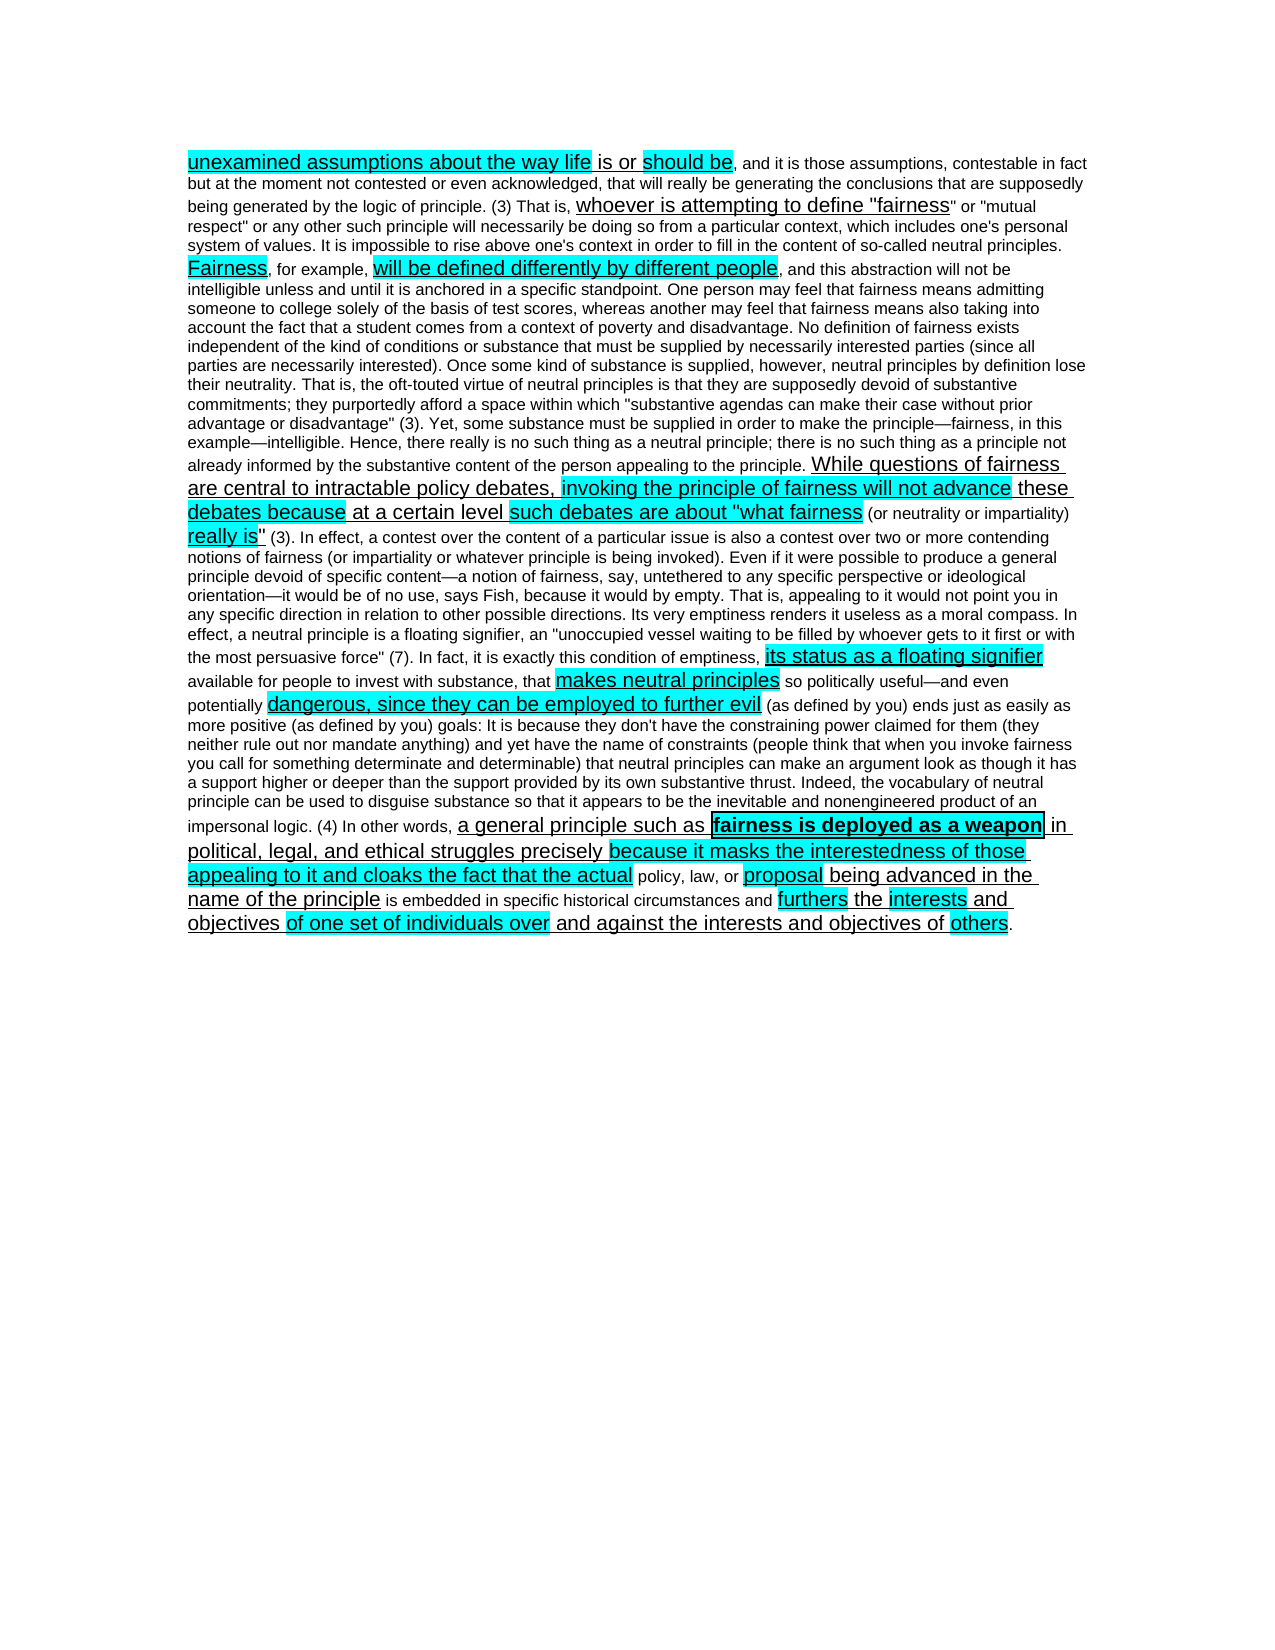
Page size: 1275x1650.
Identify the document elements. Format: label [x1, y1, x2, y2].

text [187, 150, 1087, 935]
